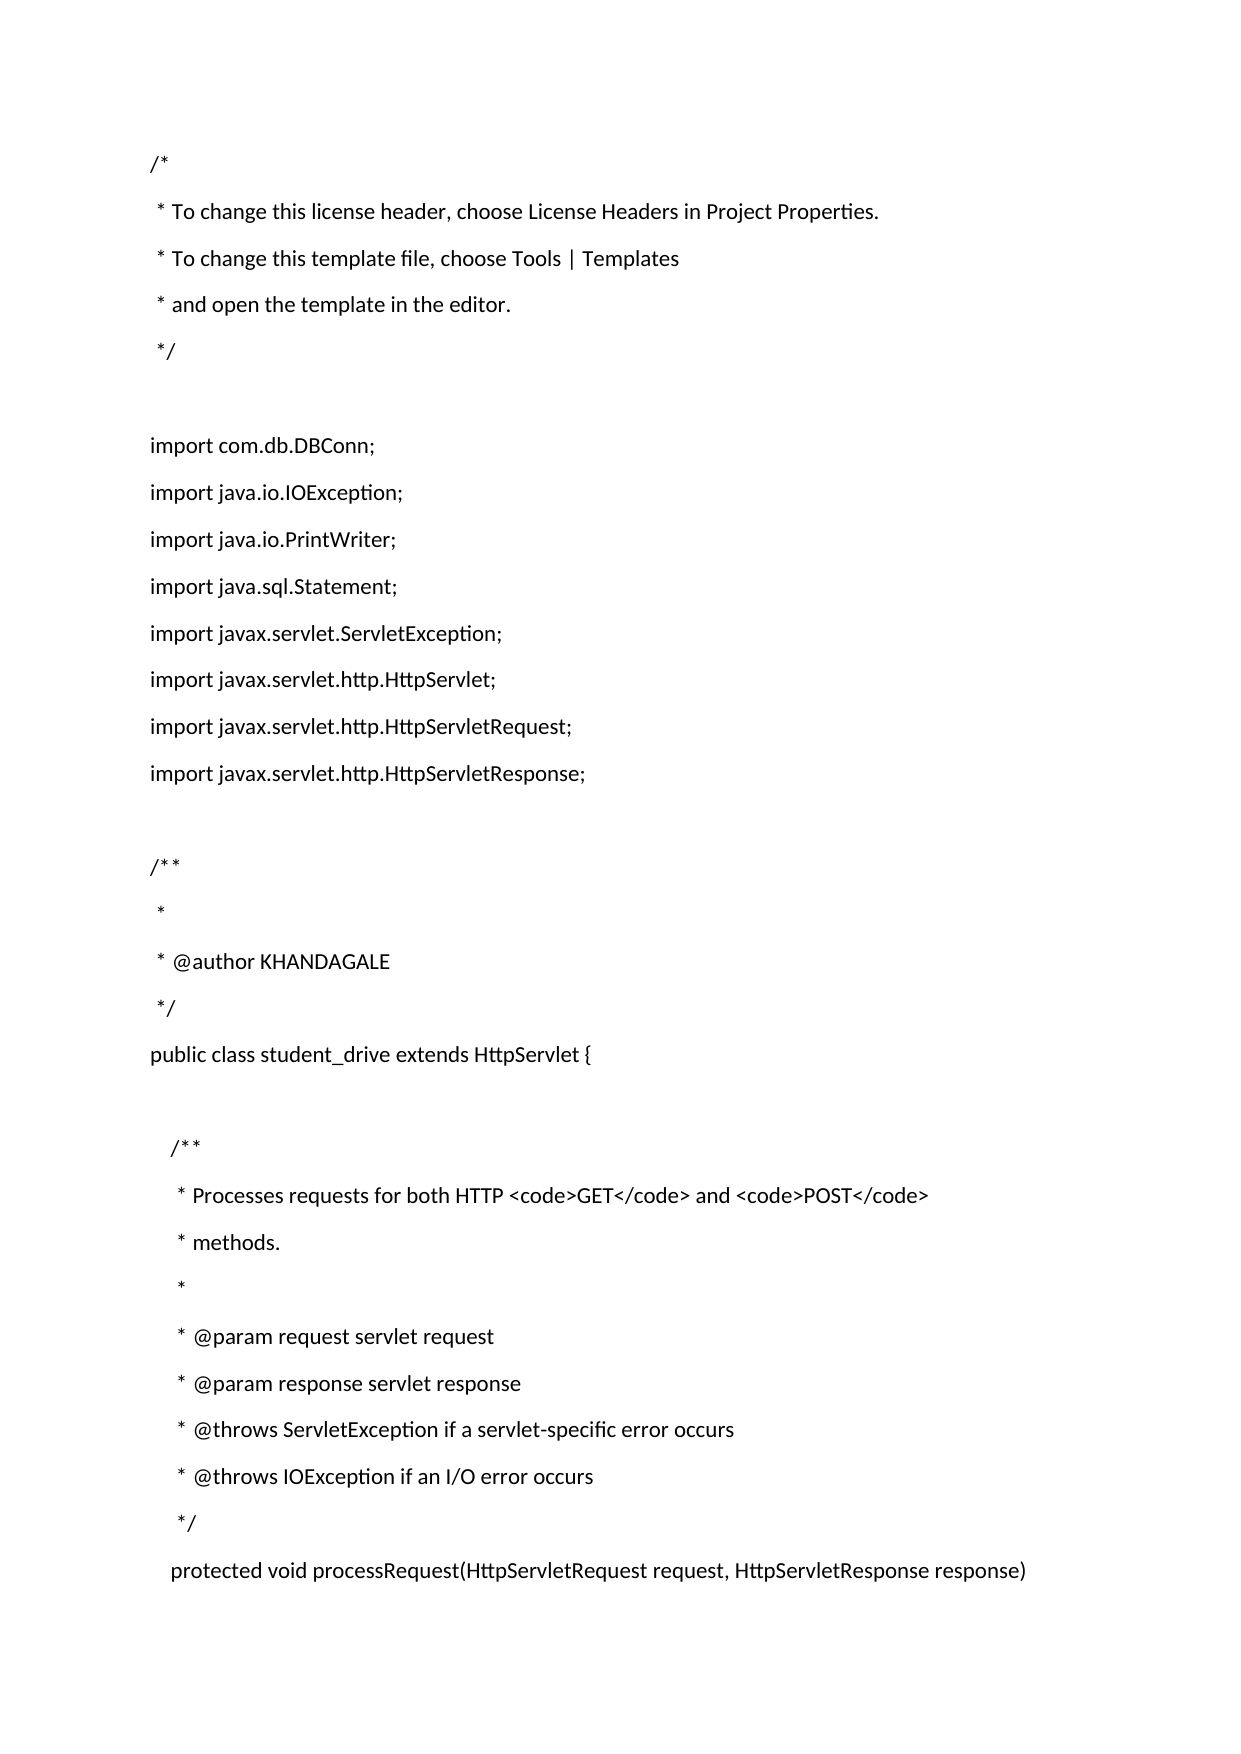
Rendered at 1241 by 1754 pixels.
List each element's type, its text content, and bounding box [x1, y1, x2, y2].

text * @throws ServletException if a servlet-specific error occurs [150, 1416, 1090, 1444]
text * To change this template file, choose Tools | Templates [150, 244, 1090, 272]
text * @param request servlet request [150, 1322, 1090, 1350]
text */ [150, 994, 1090, 1022]
text * and open the template in the editor. [150, 291, 1090, 319]
text * [150, 1275, 1090, 1303]
text * [150, 900, 1090, 928]
text import javax.servlet.http.HttpServletRequest; [150, 712, 1090, 741]
text import javax.servlet.ServletException; [150, 619, 1090, 647]
text import java.io.PrintWriter; [150, 525, 1090, 553]
text protected void processRequest(HttpServletRequest request, HttpServletResponse response) [150, 1556, 1090, 1584]
text import com.db.DBConn; [150, 431, 1090, 459]
text */ [150, 1509, 1090, 1537]
text import java.io.IOException; [150, 478, 1090, 506]
text * methods. [150, 1228, 1090, 1256]
text import javax.servlet.http.HttpServlet; [150, 666, 1090, 694]
text * @author KHANDAGALE [150, 947, 1090, 975]
text public class student_drive extends HttpServlet { [150, 1041, 1090, 1069]
text import javax.servlet.http.HttpServletResponse; [150, 759, 1090, 787]
text * @throws IOException if an I/O error occurs [150, 1462, 1090, 1491]
text * To change this license header, choose License Headers in Project Properties. [150, 197, 1090, 225]
text /** [150, 853, 1090, 881]
text */ [150, 337, 1090, 366]
text /** [150, 1134, 1090, 1162]
text /* [150, 150, 1090, 178]
text * Processes requests for both HTTP <code>GET</code> and <code>POST</code> [150, 1181, 1090, 1209]
text * @param response servlet response [150, 1369, 1090, 1397]
text import java.sql.Statement; [150, 572, 1090, 600]
